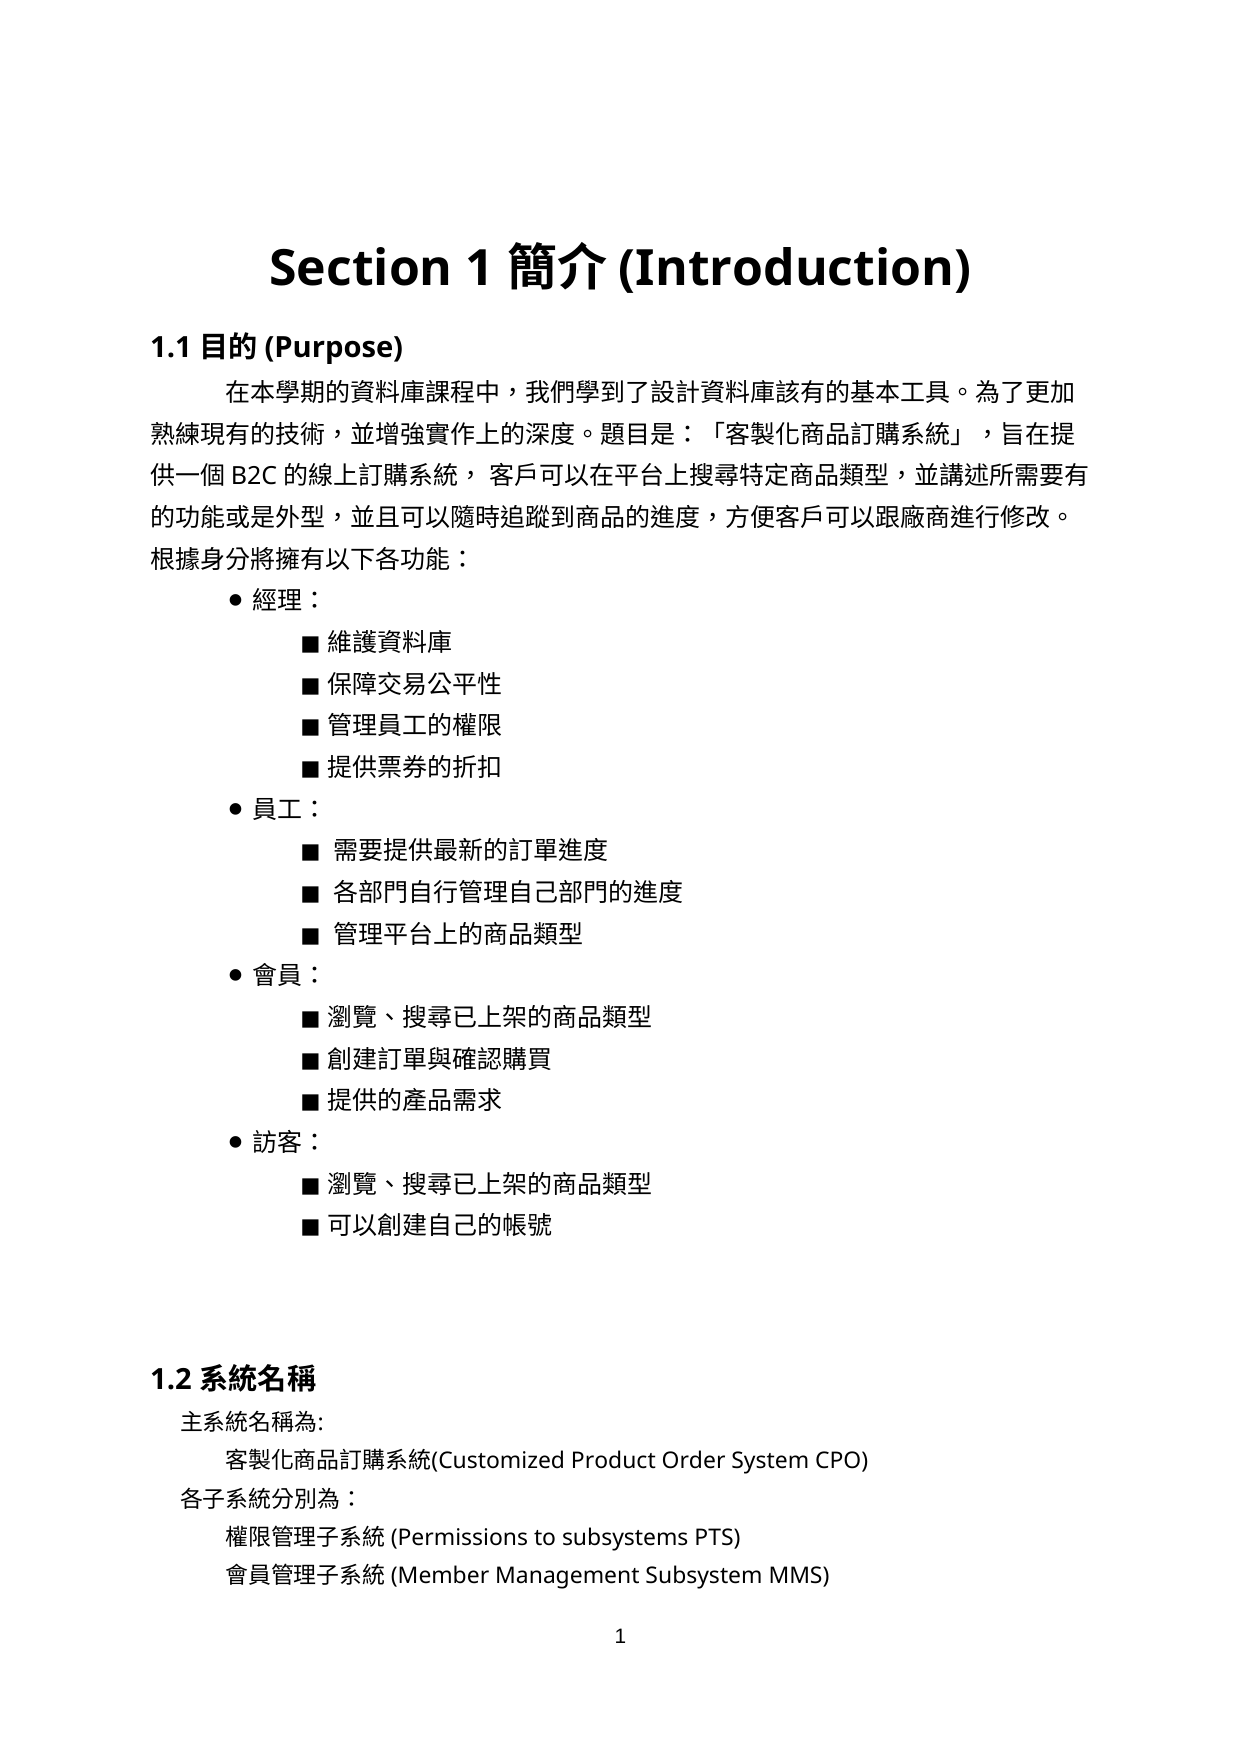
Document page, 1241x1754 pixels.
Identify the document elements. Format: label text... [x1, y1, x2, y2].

text ◼ 提供票券的折扣 [300, 747, 1090, 784]
text ◼ 瀏覽、搜尋已上架的商品類型 [300, 1164, 1090, 1200]
text ◼ 可以創建自己的帳號 [300, 1206, 1090, 1242]
text 在本學期的資料庫課程中，我們學到了設計資料庫該有的基本工具。為了更加熟練現有的技術，並增強實作上的深度。題目是：「客製化商品訂購系統」，旨在提供一個 B2C 的線上訂購系統， 客戶可以在平台上搜尋特定商品類型，並講述所需要有的功能或是外型，並且可以隨時追蹤到商品的進度，方便客戶可以跟廠商進行修改。 [150, 372, 1090, 534]
text ◼ 保障交易公平性 [300, 664, 1090, 700]
text ◼ 管理員工的權限 [300, 706, 1090, 742]
text ◼ 需要提供最新的訂單進度 [300, 831, 1090, 867]
text ◼ 維護資料庫 [300, 622, 1090, 659]
text ◼ 管理平台上的商品類型 [300, 914, 1090, 950]
text ⚫ 訪客： [225, 1122, 1090, 1159]
text ⚫ 會員： [225, 956, 1090, 992]
text 1.1 目的 (Purpose) [150, 324, 1090, 366]
text 權限管理子系統 (Permissions to subsystems PTS) [150, 1519, 1090, 1552]
text 主系統名稱為: [150, 1404, 1090, 1437]
text 各子系統分別為： [150, 1481, 1090, 1514]
text ⚫ 經理： [225, 581, 1090, 617]
text ◼ 各部門自行管理自己部門的進度 [300, 872, 1090, 909]
text ◼ 提供的產品需求 [300, 1081, 1090, 1117]
text 會員管理子系統 (Member Management Subsystem MMS) [150, 1557, 1090, 1591]
text 1.2 系統名稱 [150, 1355, 1090, 1398]
text 根據身分將擁有以下各功能： [150, 539, 1090, 575]
text ◼ 瀏覽、搜尋已上架的商品類型 [300, 997, 1090, 1034]
subtitle Section 1 簡介 (Introduction) [150, 228, 1090, 300]
text ◼ 創建訂單與確認購買 [300, 1039, 1090, 1075]
text 客製化商品訂購系統(Customized Product Order System CPO) [150, 1442, 1090, 1476]
text ⚫ 員工： [225, 789, 1090, 825]
